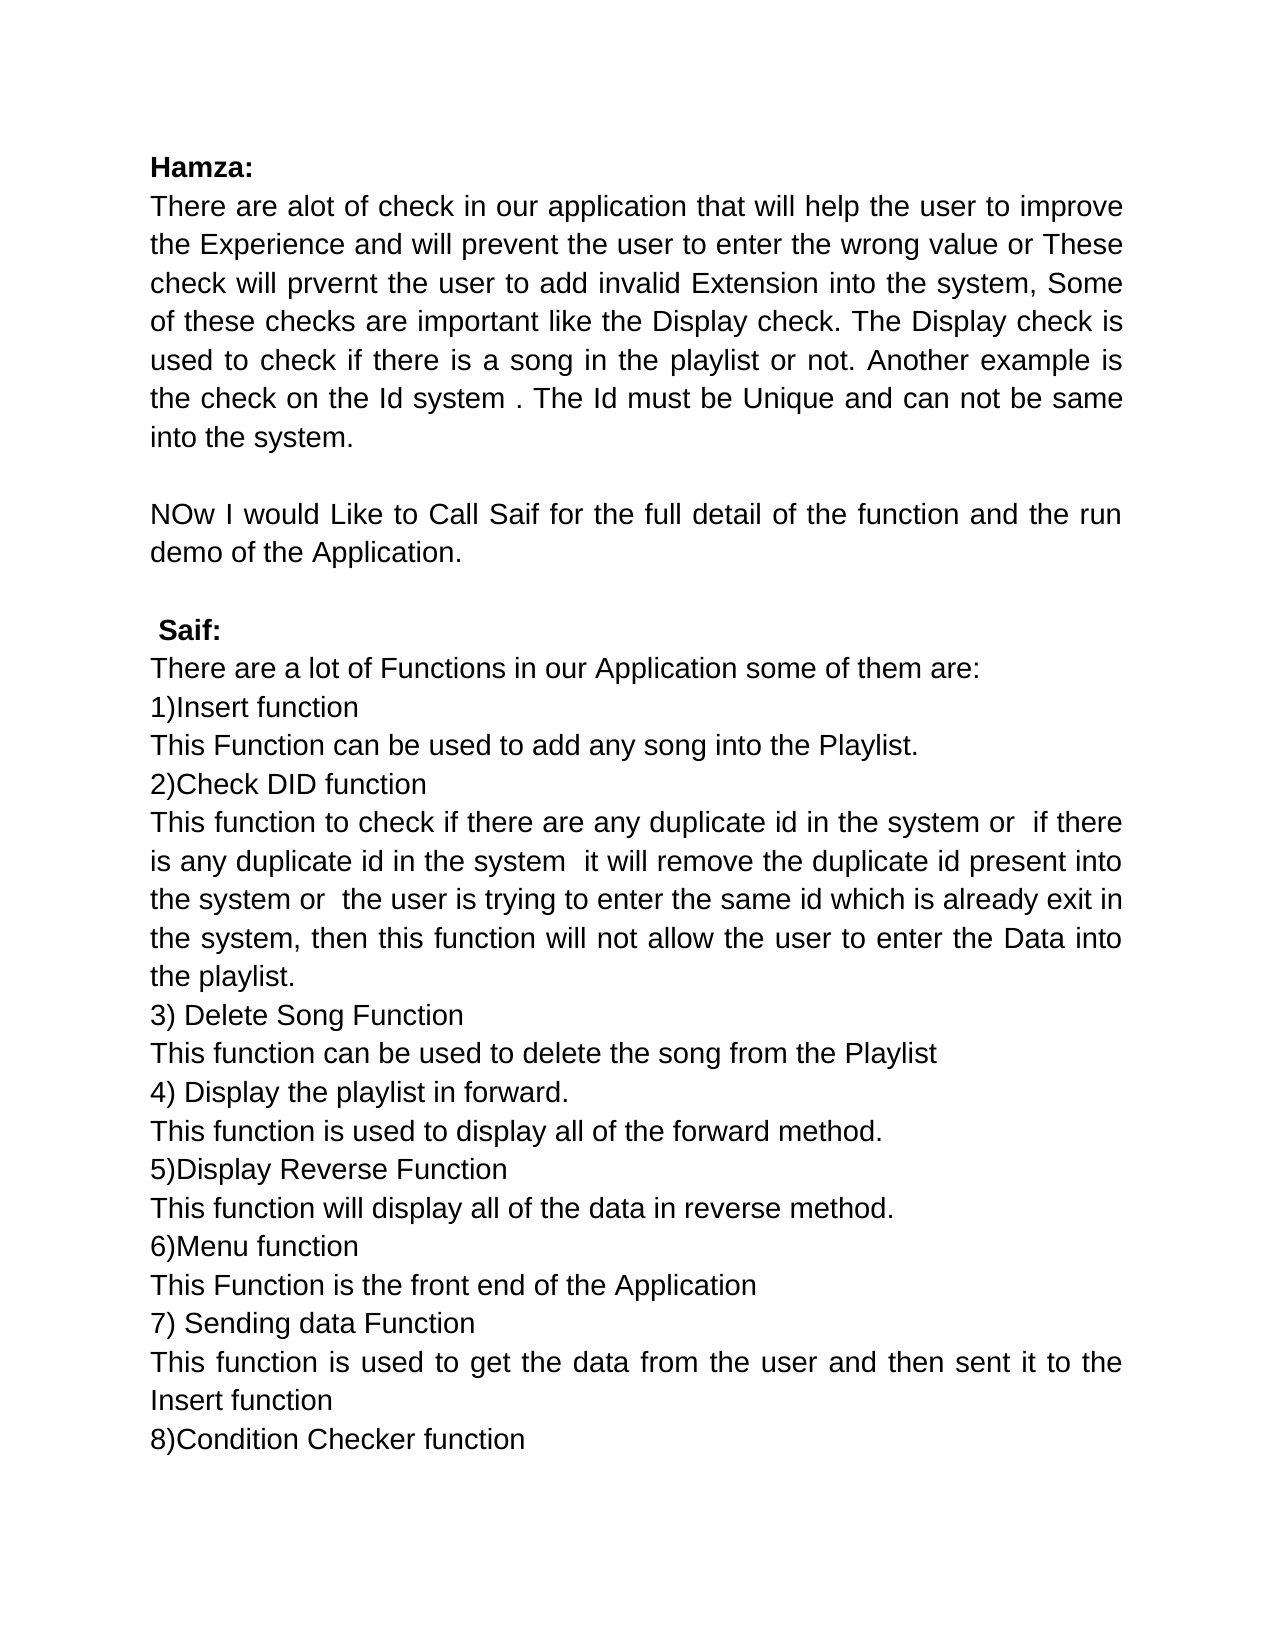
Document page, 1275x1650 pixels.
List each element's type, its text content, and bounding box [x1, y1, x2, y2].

text This function will display all of the data in reverse method. [150, 1191, 1125, 1224]
text Hamza: [150, 150, 1125, 183]
text 2)Check DID function [150, 767, 1125, 800]
text This function to check if there are any duplicate id in the system or if there is any duplicate id in the system it will remove the duplicate id present into the system or the user is trying to enter the same id which is already exit in the system, then this function will not allow the user to enter the Data into the playlist. [150, 805, 1125, 993]
text 5)Display Reverse Function [150, 1152, 1125, 1186]
text This function is used to display all of the forward method. [150, 1113, 1125, 1147]
text 3) Delete Song Function [150, 998, 1125, 1031]
text 7) Sending data Function [150, 1306, 1125, 1340]
text There are a lot of Functions in our Application some of them are: [150, 651, 1125, 684]
text 4) Display the playlist in forward. [150, 1075, 1125, 1108]
text This function is used to get the data from the user and then sent it to the Insert function [150, 1345, 1125, 1417]
text NOw I would Like to Call Saif for the full detail of the function and the run demo of the Application. [150, 497, 1125, 569]
text There are alot of check in our application that will help the user to improve the Experience and will prevent the user to enter the wrong value or These check will prvernt the user to add invalid Extension into the system, Some of these checks are important like the Display check. The Display check is used to check if there is a song in the playlist or not. Another example is the check on the Id system . The Id must be Unique and can not be same into the system. [150, 188, 1125, 453]
text 1)Insert function [150, 689, 1125, 723]
text This Function can be used to add any song into the Playlist. [150, 728, 1125, 762]
text This function can be used to delete the song from the Playlist [150, 1036, 1125, 1070]
text 6)Menu function [150, 1229, 1125, 1263]
text 8)Condition Checker function [150, 1422, 1125, 1455]
text Saif: [150, 612, 1125, 646]
text This Function is the front end of the Application [150, 1268, 1125, 1301]
